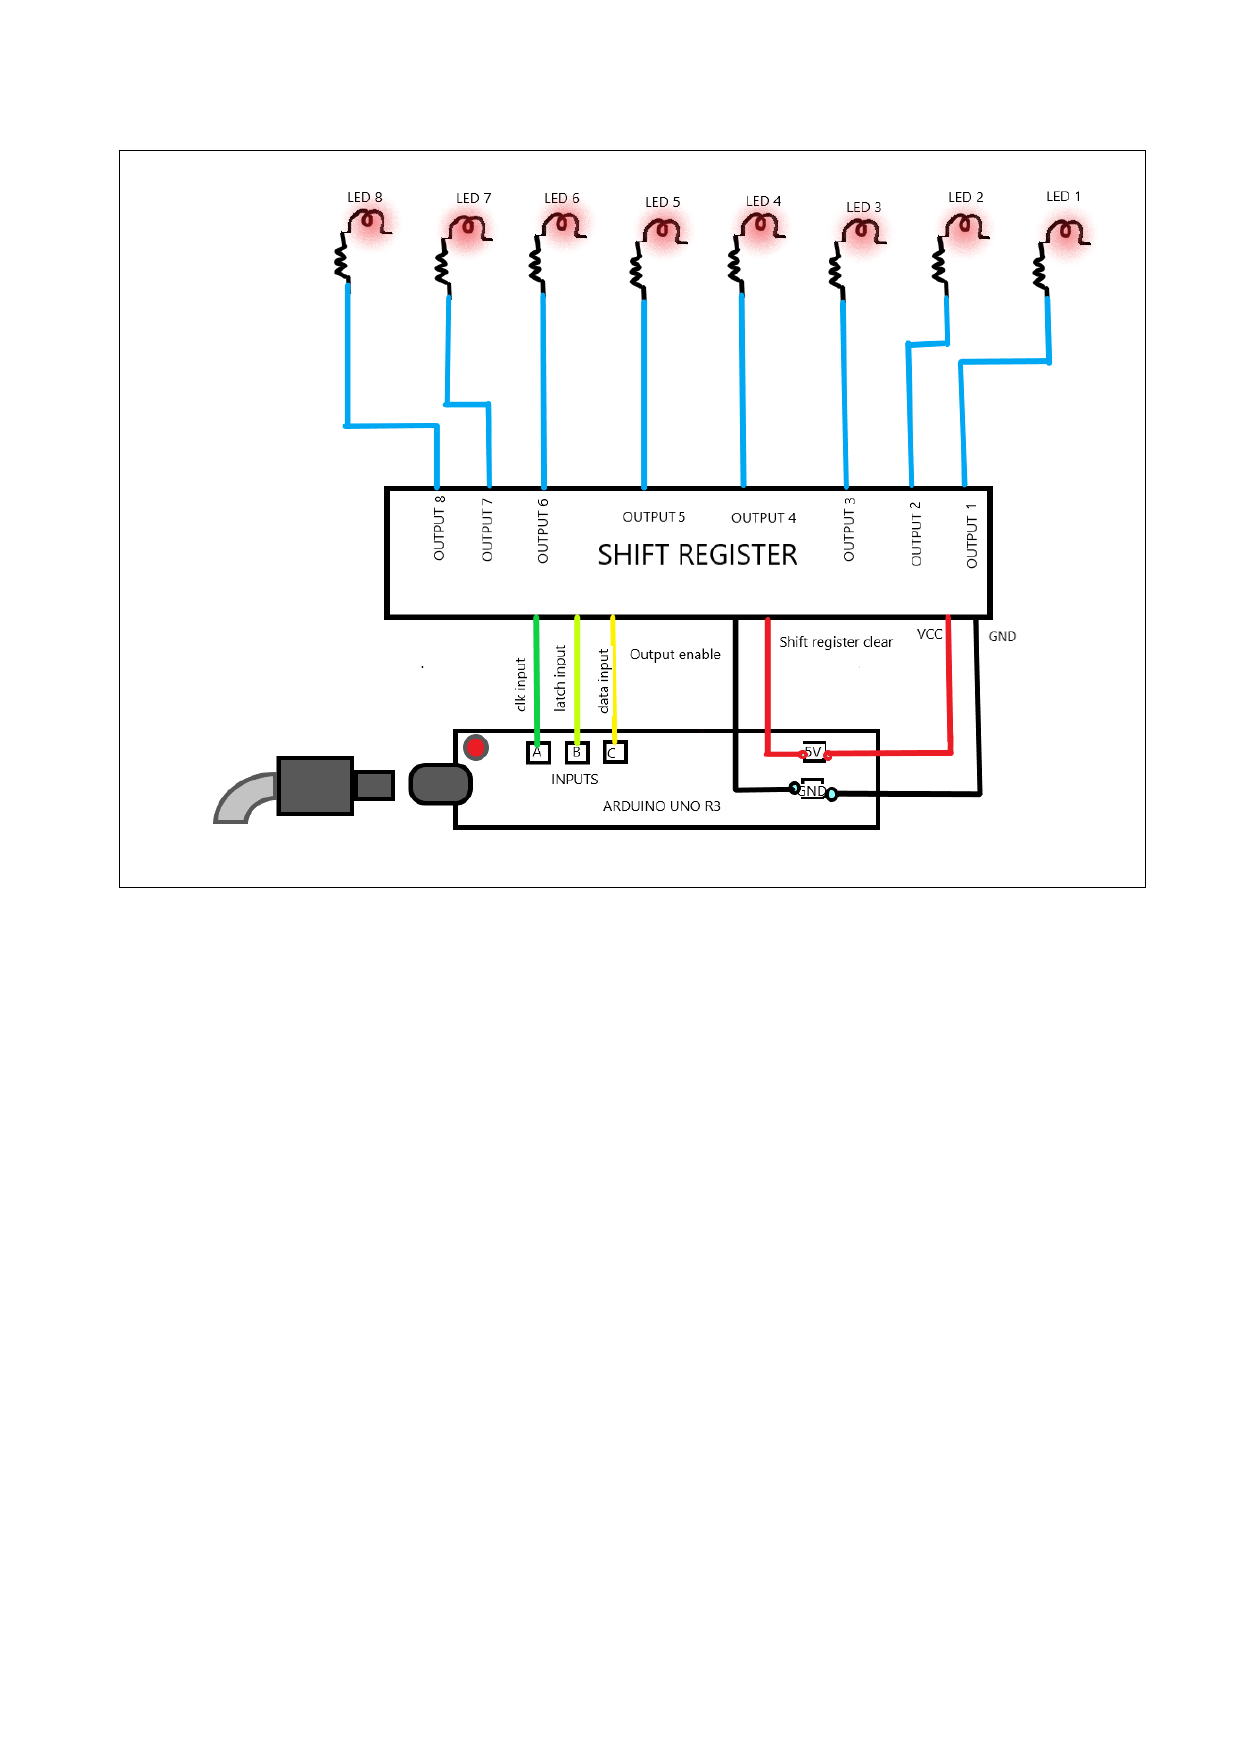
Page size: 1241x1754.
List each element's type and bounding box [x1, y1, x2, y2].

picture [161, 151, 1102, 864]
table_header [120, 151, 1145, 887]
